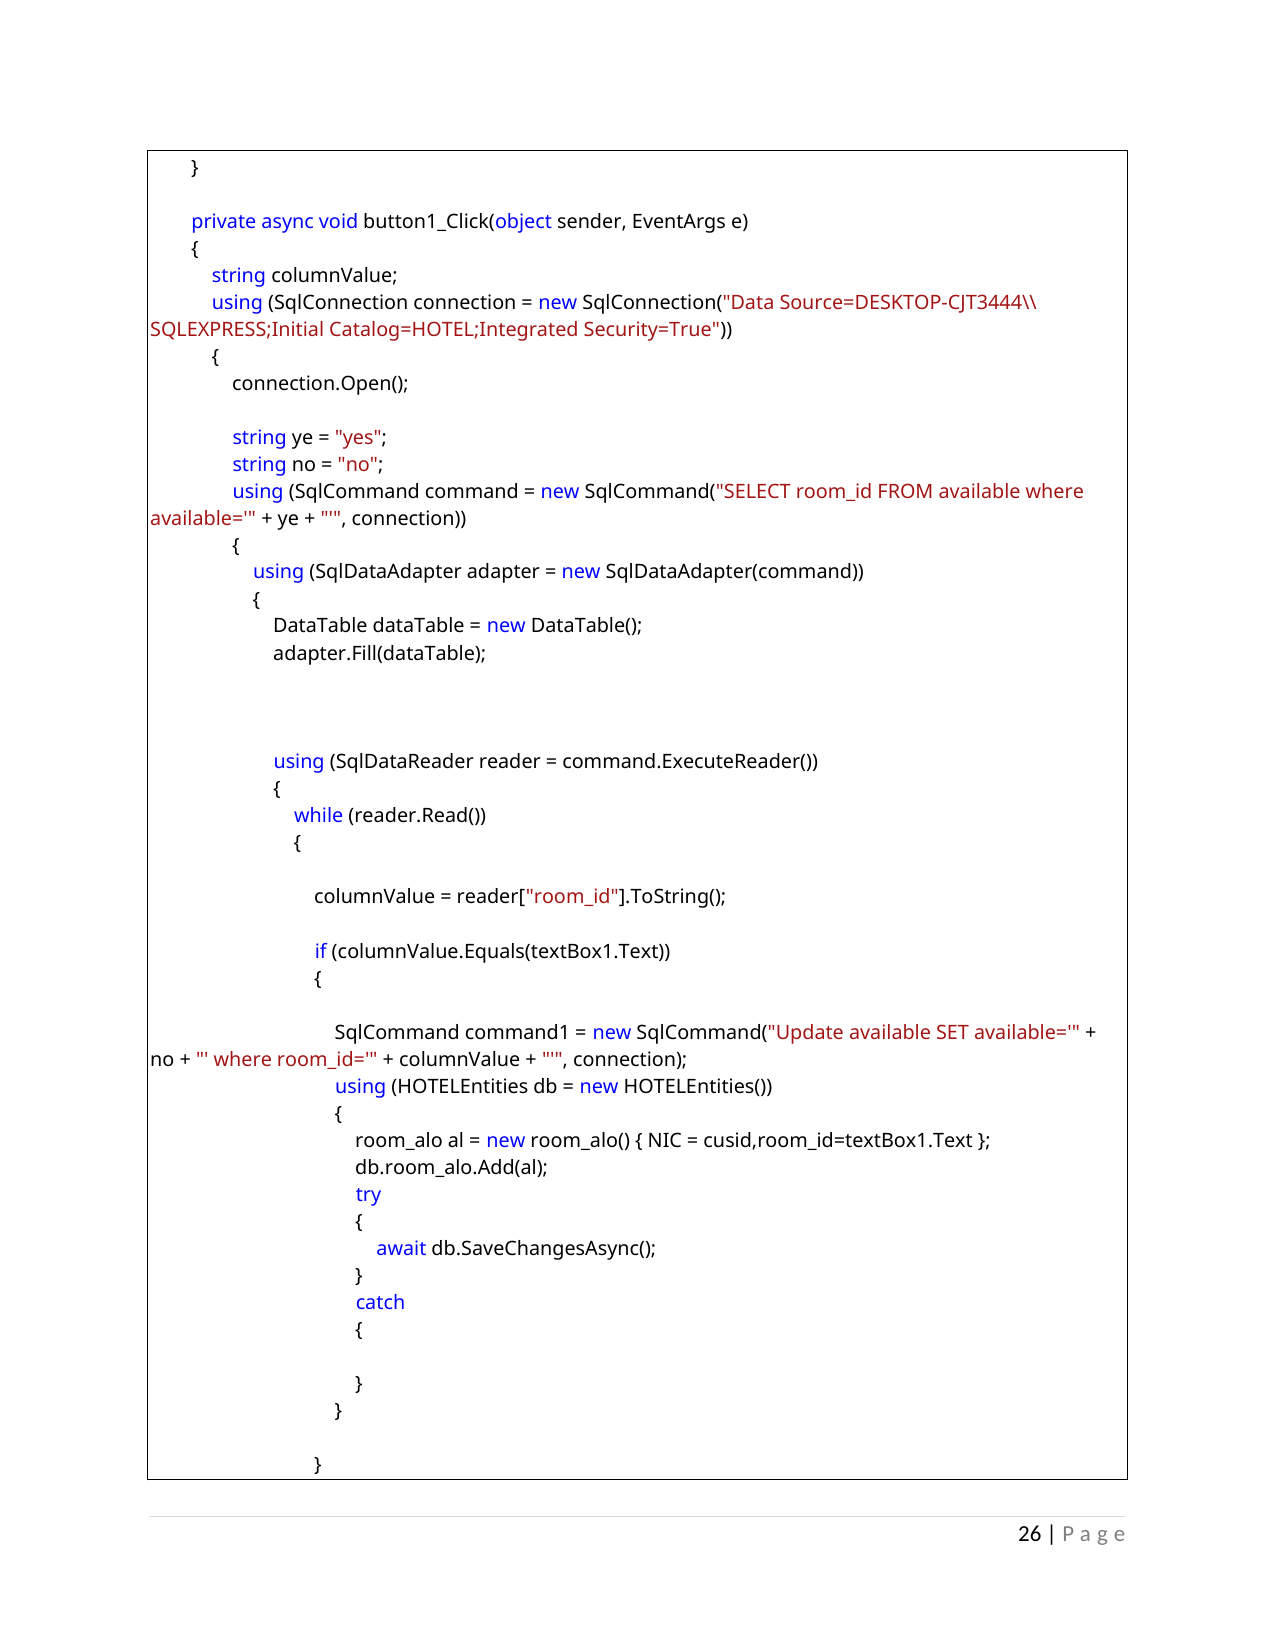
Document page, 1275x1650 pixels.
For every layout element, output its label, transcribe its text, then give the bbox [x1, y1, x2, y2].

text } [150, 1369, 1125, 1396]
text { [150, 1315, 1125, 1342]
text } [148, 1447, 1127, 1479]
text } [150, 1396, 1125, 1423]
text { [150, 342, 1125, 369]
text await db.SaveChangesAsync(); [150, 1234, 1125, 1261]
text room_alo al = new room_alo() { NIC = cusid,room_id=textBox1.Text }; [150, 1126, 1125, 1153]
text } [150, 1261, 1125, 1288]
text { [150, 1207, 1125, 1234]
text { [150, 775, 1125, 802]
text string columnValue; [150, 261, 1125, 288]
text catch [150, 1288, 1125, 1315]
text } [148, 151, 1127, 180]
text string no = "no"; [150, 450, 1125, 477]
text if (columnValue.Equals(textBox1.Text)) [150, 938, 1125, 964]
text using (HOTELEntities db = new HOTELEntities()) [150, 1072, 1125, 1099]
text db.room_alo.Add(al); [150, 1153, 1125, 1180]
text using (SqlConnection connection = new SqlConnection("Data Source=DESKTOP-CJT3444\\SQLEXPRESS;Initial Catalog=HOTEL;Integrated Security=True")) [150, 288, 1125, 342]
text SqlCommand command1 = new SqlCommand("Update available SET available='" + no + "' where room_id='" + columnValue + "'", connection); [150, 1018, 1125, 1072]
text { [150, 1099, 1125, 1126]
text connection.Open(); [150, 369, 1125, 396]
text while (reader.Read()) [150, 802, 1125, 829]
text columnValue = reader["room_id"].ToString(); [150, 883, 1125, 909]
text try [150, 1180, 1125, 1207]
text string ye = "yes"; [150, 423, 1125, 450]
text using (SqlCommand command = new SqlCommand("SELECT room_id FROM available where available='" + ye + "'", connection)) [150, 477, 1125, 531]
text adapter.Fill(dataTable); [150, 639, 1125, 666]
text using (SqlDataAdapter adapter = new SqlDataAdapter(command)) [150, 558, 1125, 585]
text { [150, 531, 1125, 558]
text { [150, 964, 1125, 992]
text { [150, 585, 1125, 612]
text using (SqlDataReader reader = command.ExecuteReader()) [150, 748, 1125, 775]
text DataTable dataTable = new DataTable(); [150, 612, 1125, 639]
text { [150, 234, 1125, 261]
text { [150, 829, 1125, 856]
text private async void button1_Click(object sender, EventArgs e) [150, 207, 1125, 234]
